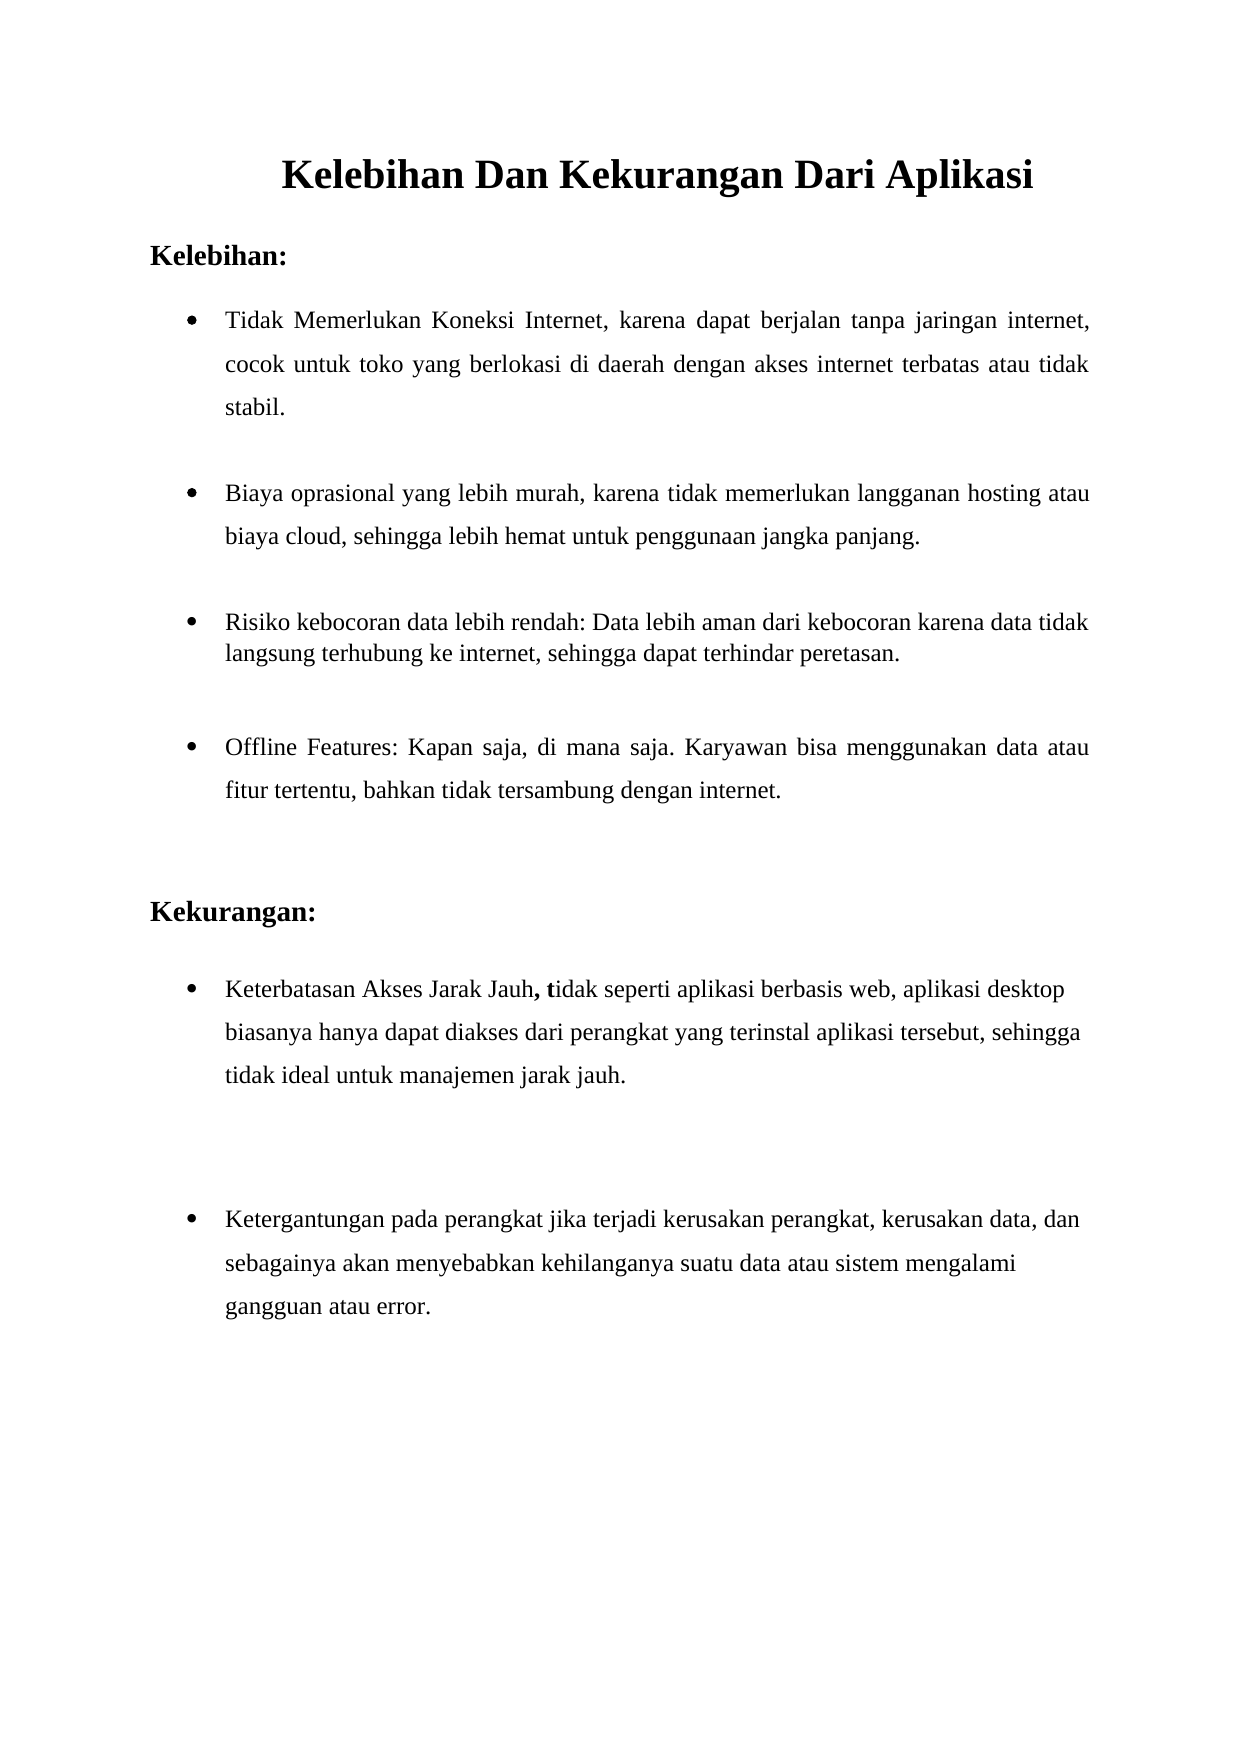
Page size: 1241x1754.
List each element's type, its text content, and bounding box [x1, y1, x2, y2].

list Offline Features: Kapan saja, di mana saja. Karyawan bisa menggunakan data atau fitur tertentu, bahkan tidak tersambung dengan internet. [187, 732, 1090, 803]
list Ketergantungan pada perangkat jika terjadi kerusakan perangkat, kerusakan data, dan sebagainya akan menyebabkan kehilanganya suatu data atau sistem mengalami gangguan atau error. [187, 1204, 1090, 1319]
text Kelebihan: [150, 238, 1090, 272]
list Keterbatasan Akses Jarak Jauh, tidak seperti aplikasi berbasis web, aplikasi desktop biasanya hanya dapat diakses dari perangkat yang terinstal aplikasi tersebut, sehingga tidak ideal untuk manajemen jarak jauh. [187, 974, 1090, 1089]
text Kekurangan: [150, 894, 1090, 928]
list Kelebihan Dan Kekurangan Dari Aplikasi [225, 150, 1090, 198]
list Risiko kebocoran data lebih rendah: Data lebih aman dari kebocoran karena data tidak langsung terhubung ke internet, sehingga dapat terhindar peretasan. [187, 607, 1090, 667]
list Tidak Memerlukan Koneksi Internet, karena dapat berjalan tanpa jaringan internet, cocok untuk toko yang berlokasi di daerah dengan akses internet terbatas atau tidak stabil. [187, 306, 1090, 421]
list Biaya oprasional yang lebih murah, karena tidak memerlukan langganan hosting atau biaya cloud, sehingga lebih hemat untuk penggunaan jangka panjang. [187, 478, 1090, 550]
